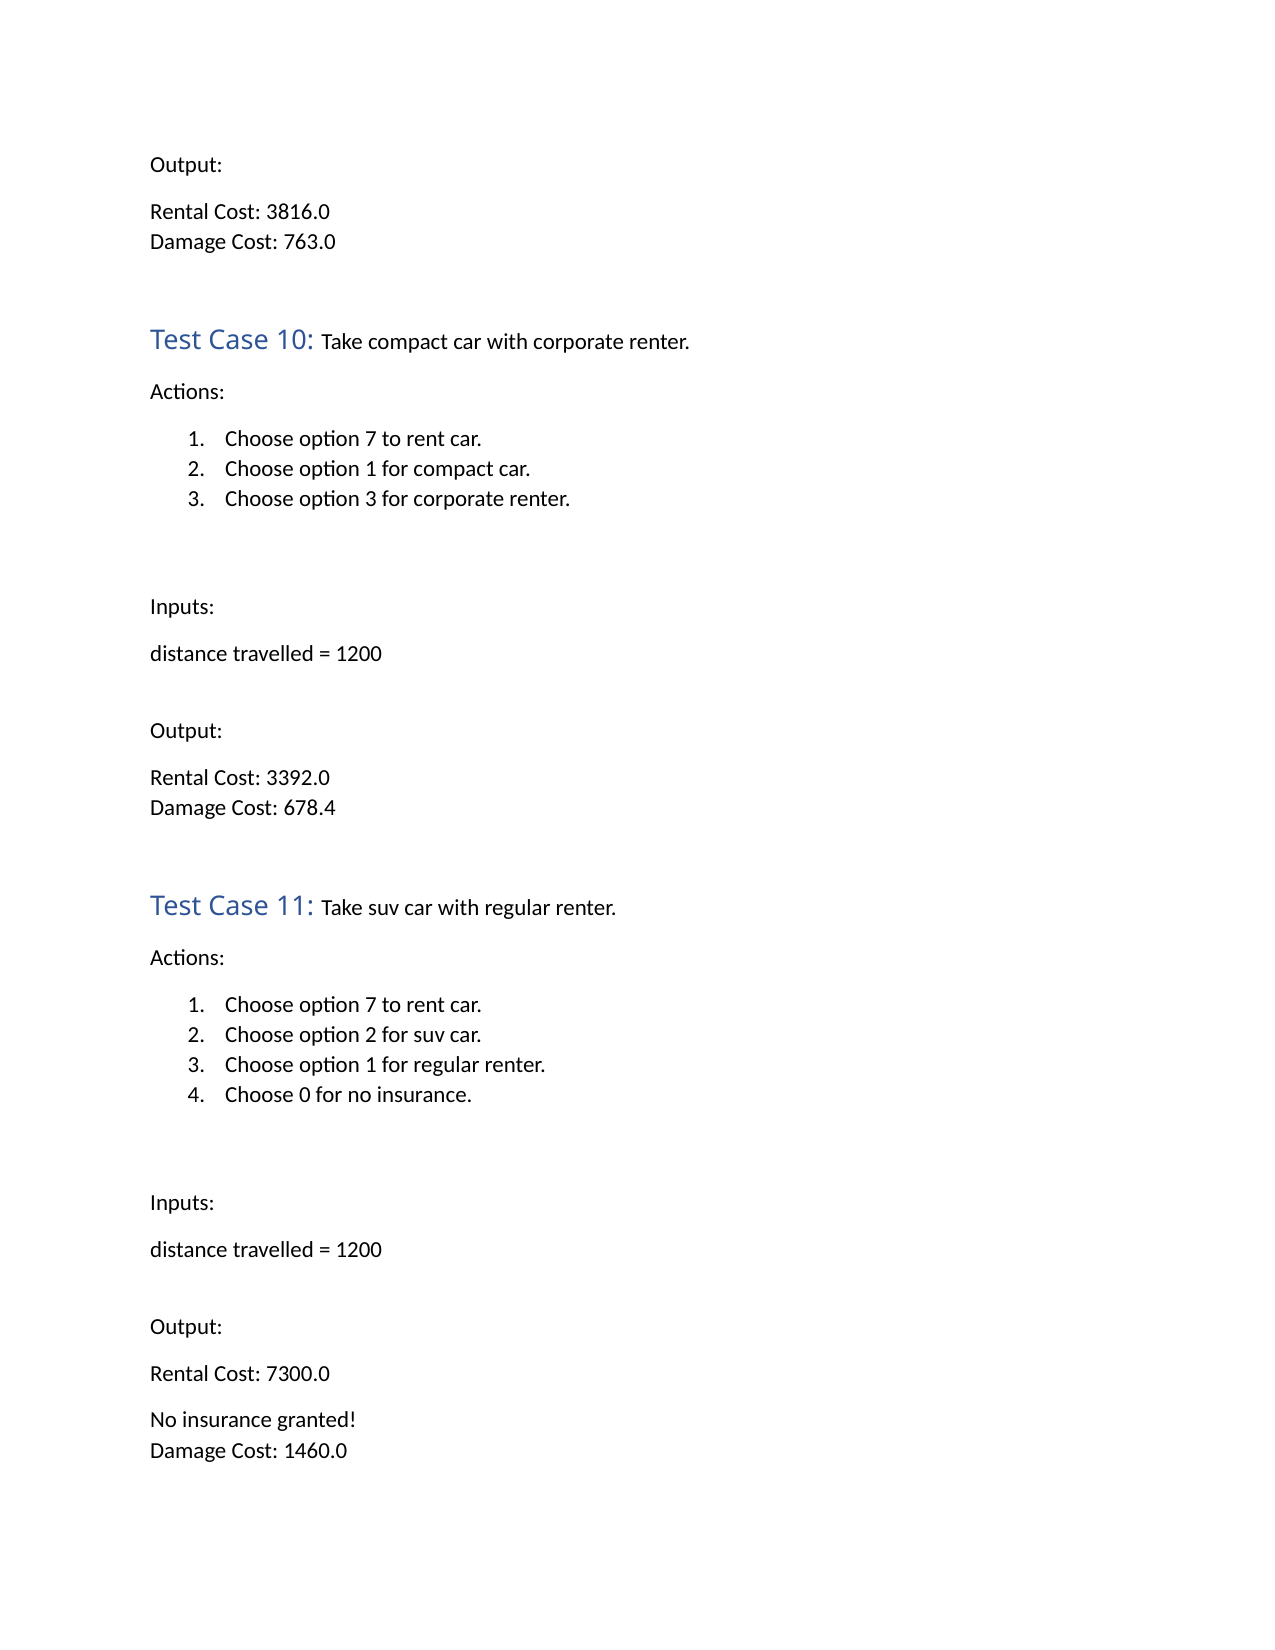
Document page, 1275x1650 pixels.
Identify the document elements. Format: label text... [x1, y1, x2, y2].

text Inputs: [150, 1188, 1125, 1216]
list Choose option 7 to rent car. [187, 424, 1125, 452]
text Output: [150, 1312, 1125, 1340]
list Choose option 1 for regular renter. [187, 1050, 1125, 1078]
list Choose option 1 for compact car. [187, 454, 1125, 482]
text Output: [150, 150, 1125, 178]
list Choose option 2 for suv car. [187, 1020, 1125, 1048]
text Output: [150, 716, 1125, 744]
text Test Case 10: Take compact car with corporate renter. [150, 321, 1125, 358]
text Actions: [150, 377, 1125, 405]
text distance travelled = 1200 [150, 639, 1125, 697]
list Choose option 7 to rent car. [187, 990, 1125, 1018]
text Inputs: [150, 592, 1125, 620]
text No insurance granted! Damage Cost: 1460.0 [150, 1406, 1125, 1464]
text Test Case 11: Take suv car with regular renter. [150, 887, 1125, 923]
text Rental Cost: 3816.0 Damage Cost: 763.0 [150, 197, 1125, 255]
text Actions: [150, 943, 1125, 971]
list Choose 0 for no insurance. [187, 1081, 1125, 1109]
text distance travelled = 1200 [150, 1235, 1125, 1293]
text Rental Cost: 3392.0 Damage Cost: 678.4 [150, 763, 1125, 821]
text Rental Cost: 7300.0 [150, 1359, 1125, 1387]
list Choose option 3 for corporate renter. [187, 484, 1125, 513]
